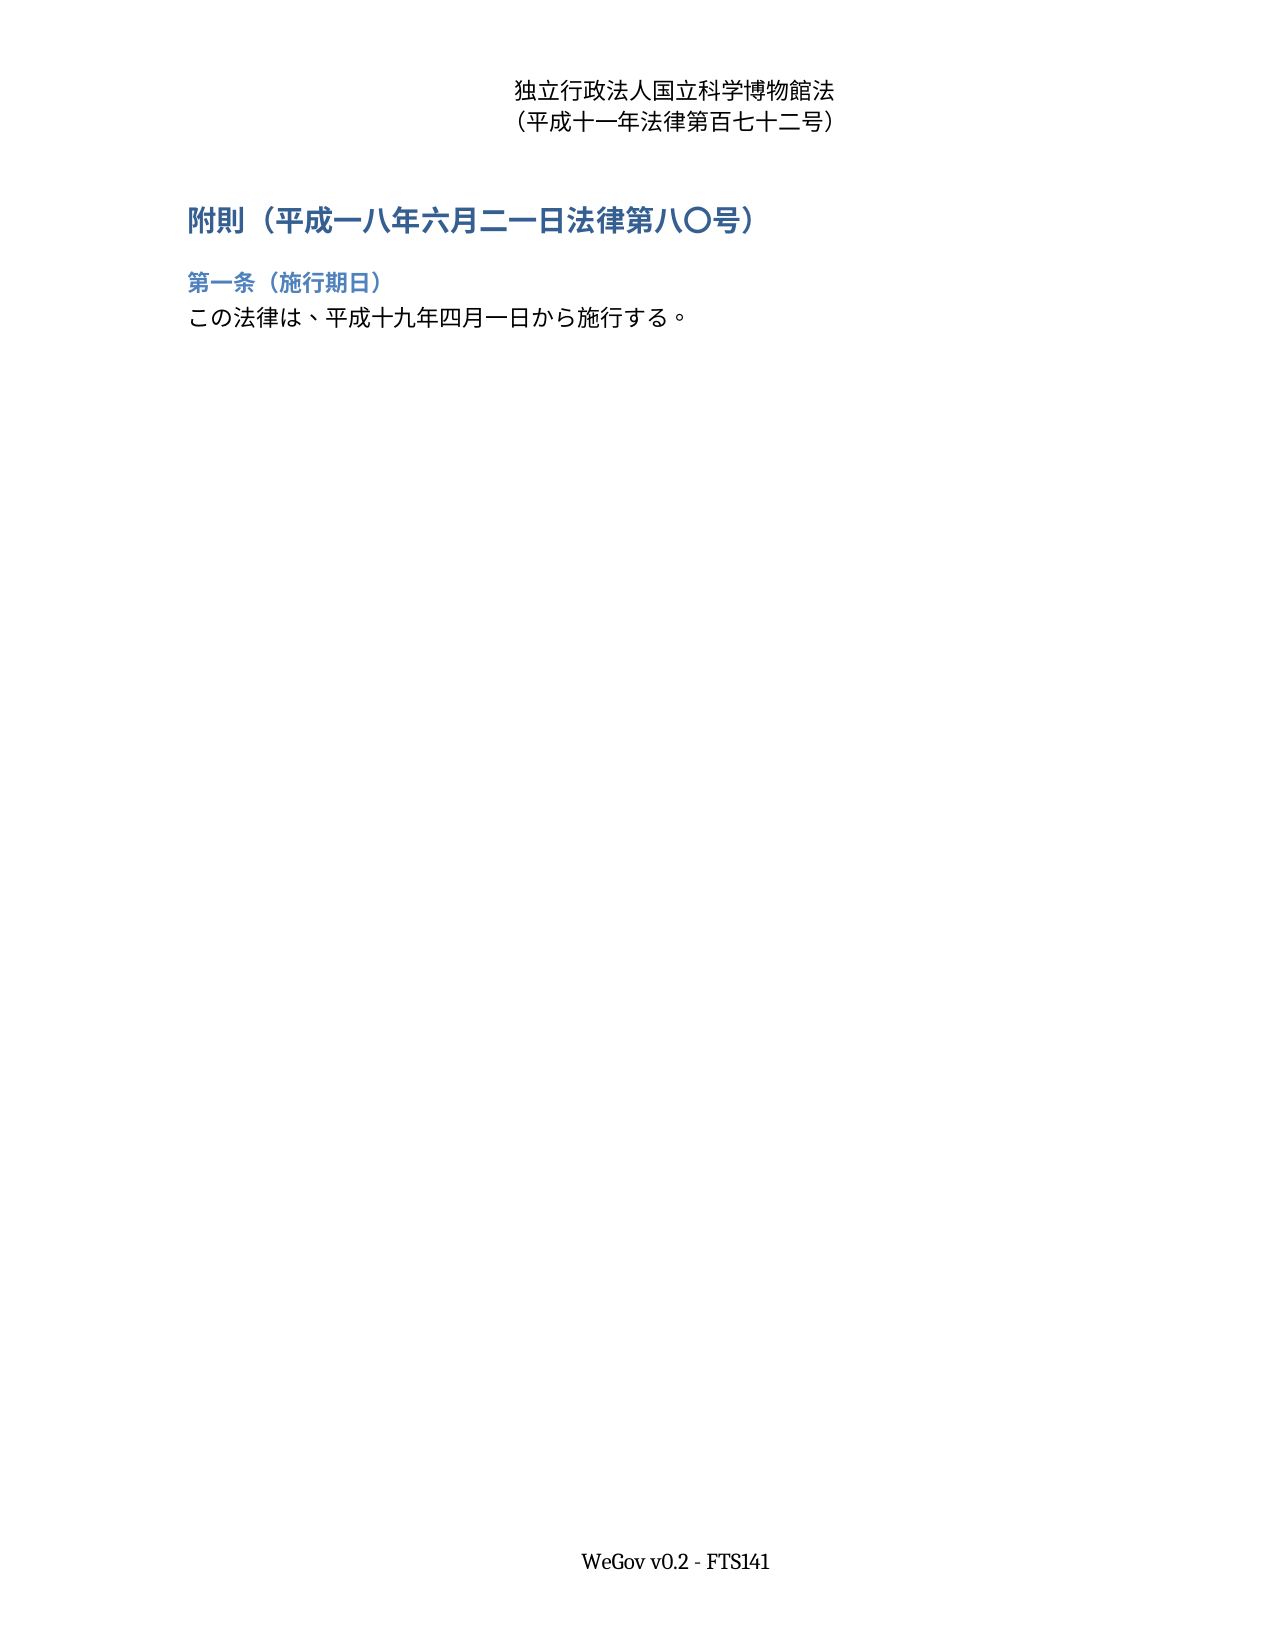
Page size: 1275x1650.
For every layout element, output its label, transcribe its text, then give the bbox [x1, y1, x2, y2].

subtitle 附則（平成一八年六月二一日法律第八〇号） [187, 200, 1087, 240]
text この法律は、平成十九年四月一日から施行する。 [187, 302, 1087, 334]
subtitle 第一条（施行期日） [187, 266, 1087, 298]
